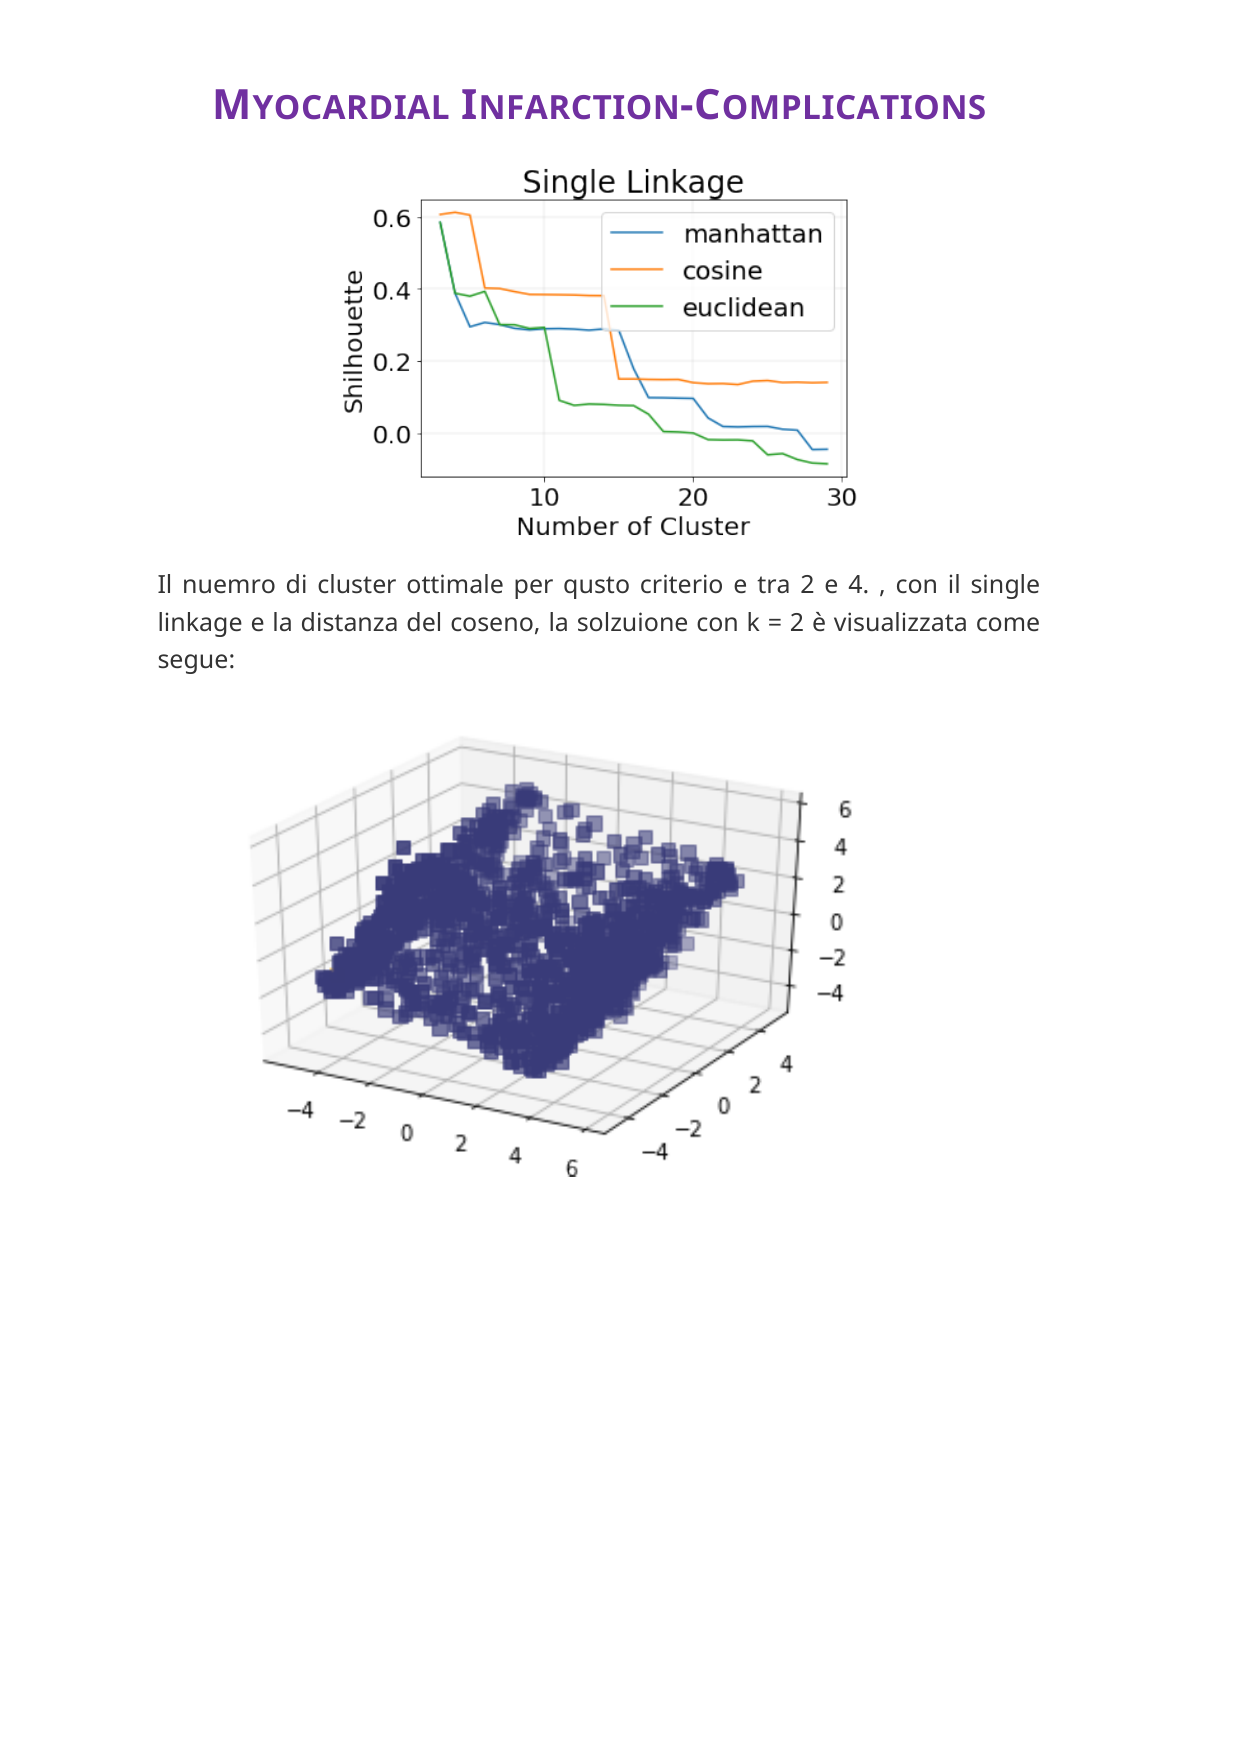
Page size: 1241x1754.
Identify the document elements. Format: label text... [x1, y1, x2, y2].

picture [333, 160, 867, 548]
picture [157, 695, 885, 1177]
text Il nuemro di cluster ottimale per qusto criterio e tra 2 e 4. , con il single linkage e la distanza del coseno, la solzuione con k = 2 è visualizzata come segue: [157, 567, 1042, 676]
